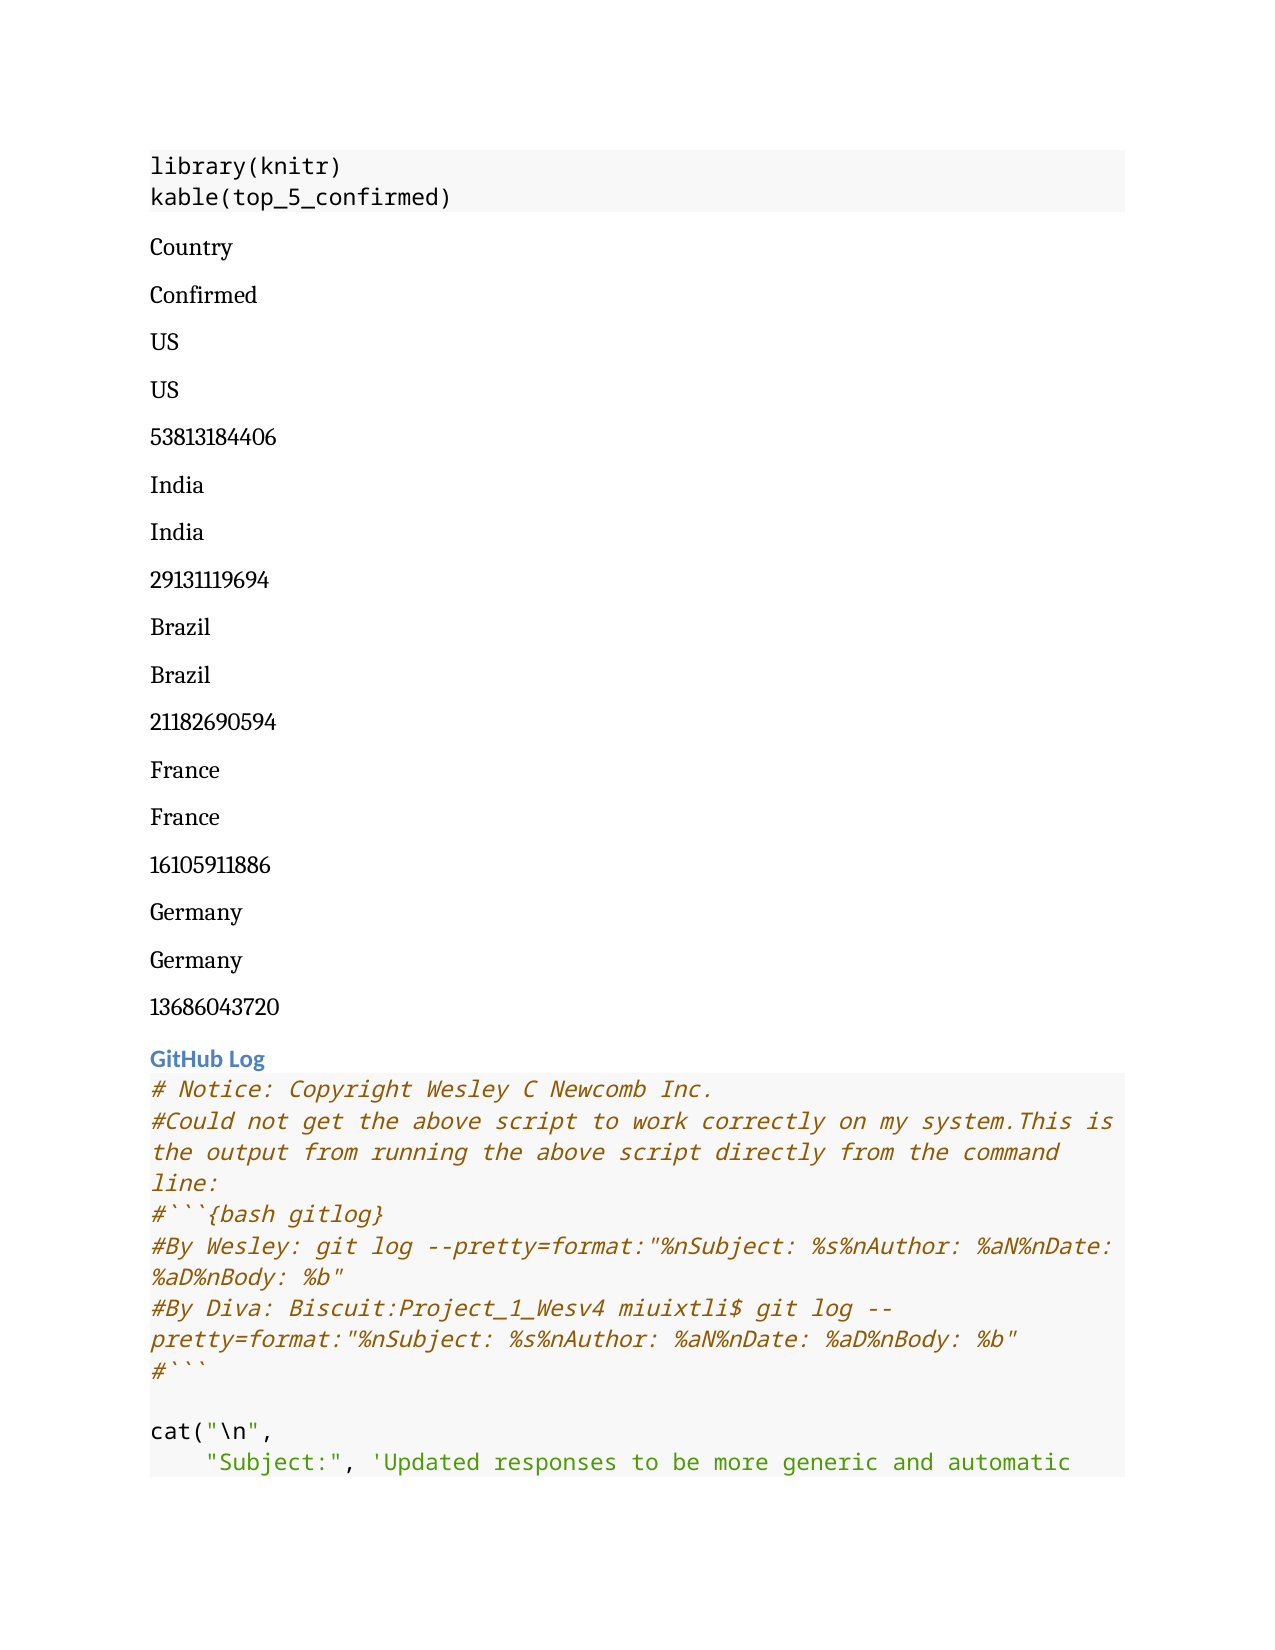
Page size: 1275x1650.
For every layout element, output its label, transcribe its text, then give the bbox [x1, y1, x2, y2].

text 16105911886 [150, 851, 1125, 879]
text 29131119694 [150, 566, 1125, 594]
text India [150, 471, 1125, 499]
text Confirmed [150, 281, 1125, 309]
text Germany [150, 946, 1125, 974]
text Country [150, 233, 1125, 262]
text Brazil [150, 661, 1125, 689]
text Brazil [150, 613, 1125, 642]
text 21182690594 [150, 708, 1125, 737]
text 13686043720 [150, 993, 1125, 1022]
text France [150, 803, 1125, 832]
text Germany [150, 898, 1125, 927]
text India [150, 518, 1125, 547]
text France [150, 756, 1125, 784]
subtitle GitHub Log [150, 1043, 1125, 1073]
text US [150, 376, 1125, 404]
text US [150, 328, 1125, 357]
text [150, 1073, 1125, 1477]
text 53813184406 [150, 423, 1125, 452]
